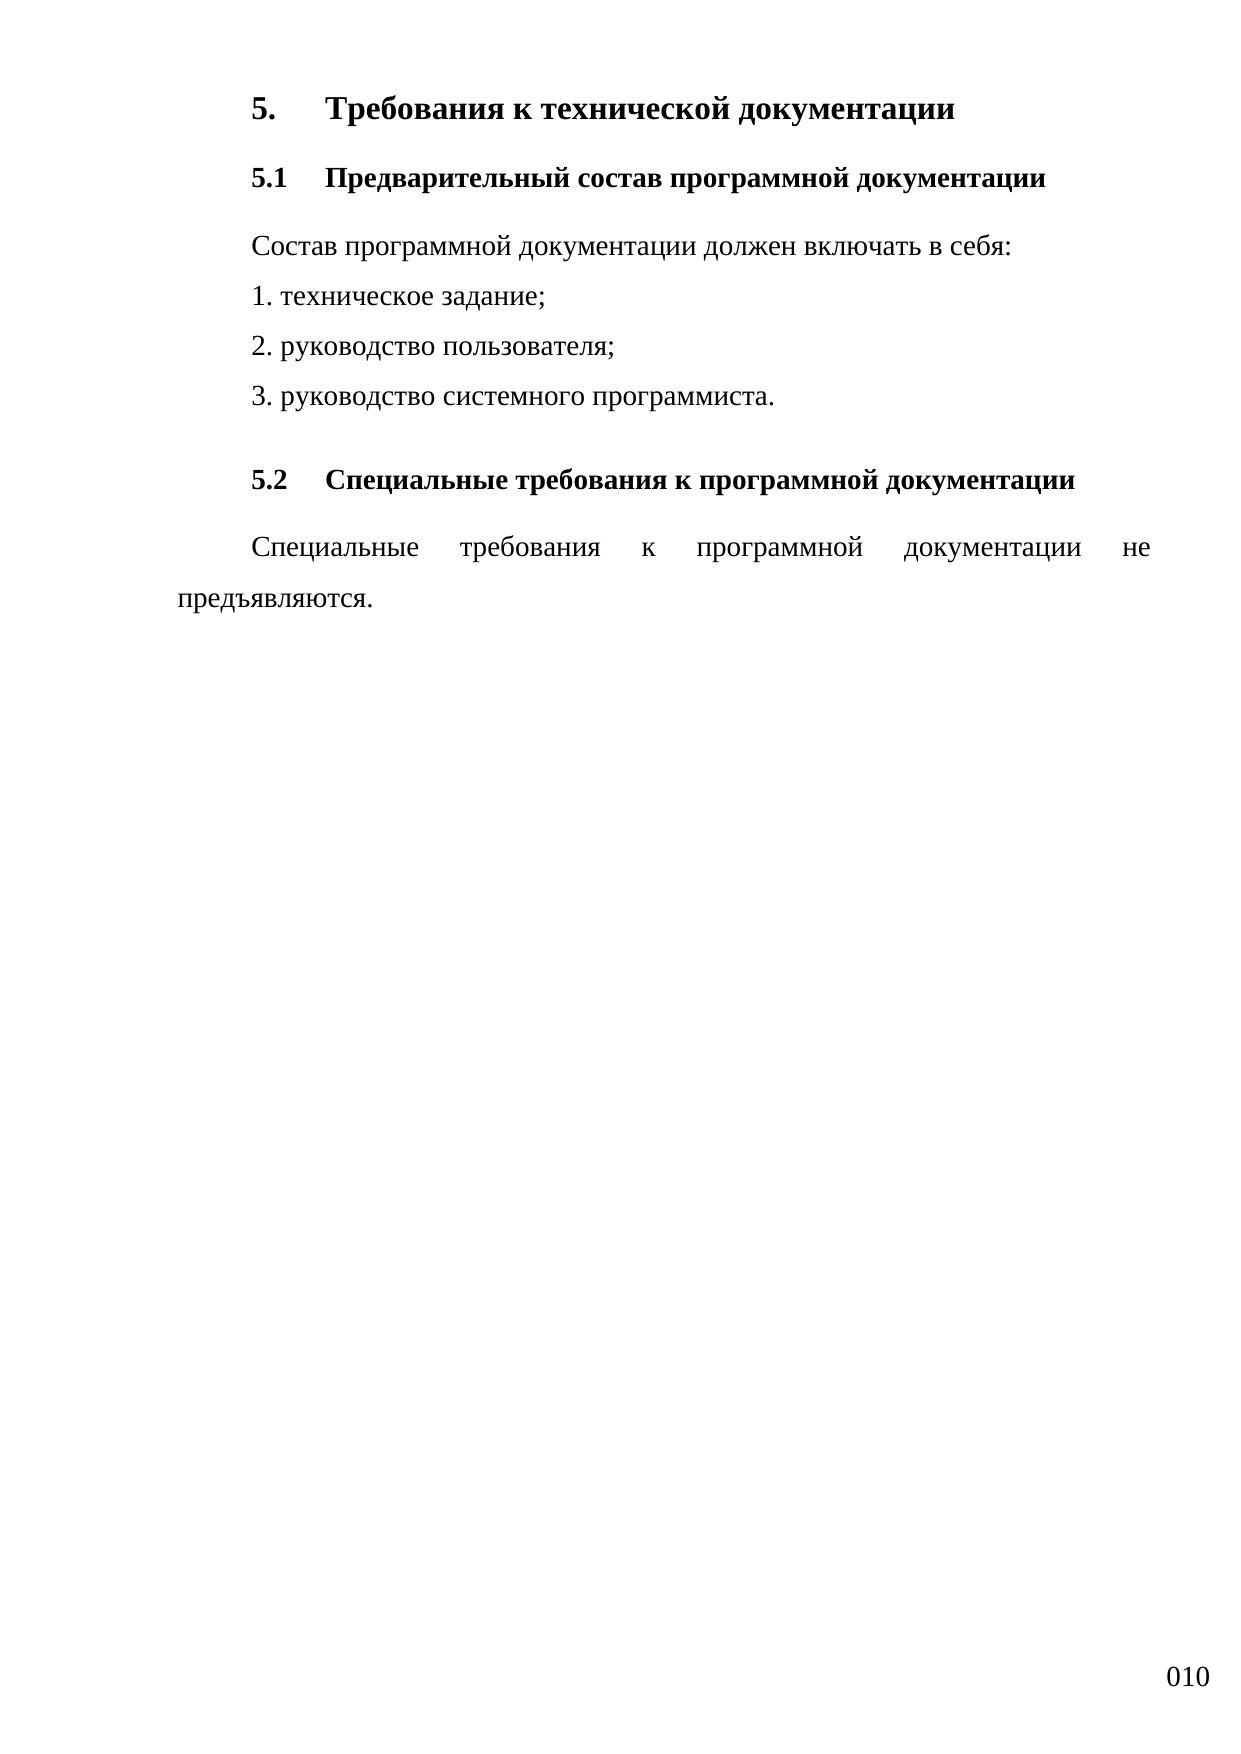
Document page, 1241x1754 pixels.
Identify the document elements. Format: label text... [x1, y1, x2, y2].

text Состав программной документации должен включать в себя: [177, 228, 1152, 261]
text Специальные требования к программной документации не предъявляются. [177, 529, 1152, 613]
text 2. руководство пользователя; [177, 328, 1152, 362]
text 1. техническое задание; [177, 278, 1152, 311]
subtitle Специальные требования к программной документации [177, 462, 1152, 496]
subtitle Требования к технической документации [177, 89, 1152, 127]
subtitle Предварительный состав программной документации [177, 161, 1152, 194]
text 3. руководство системного программиста. [177, 378, 1152, 412]
